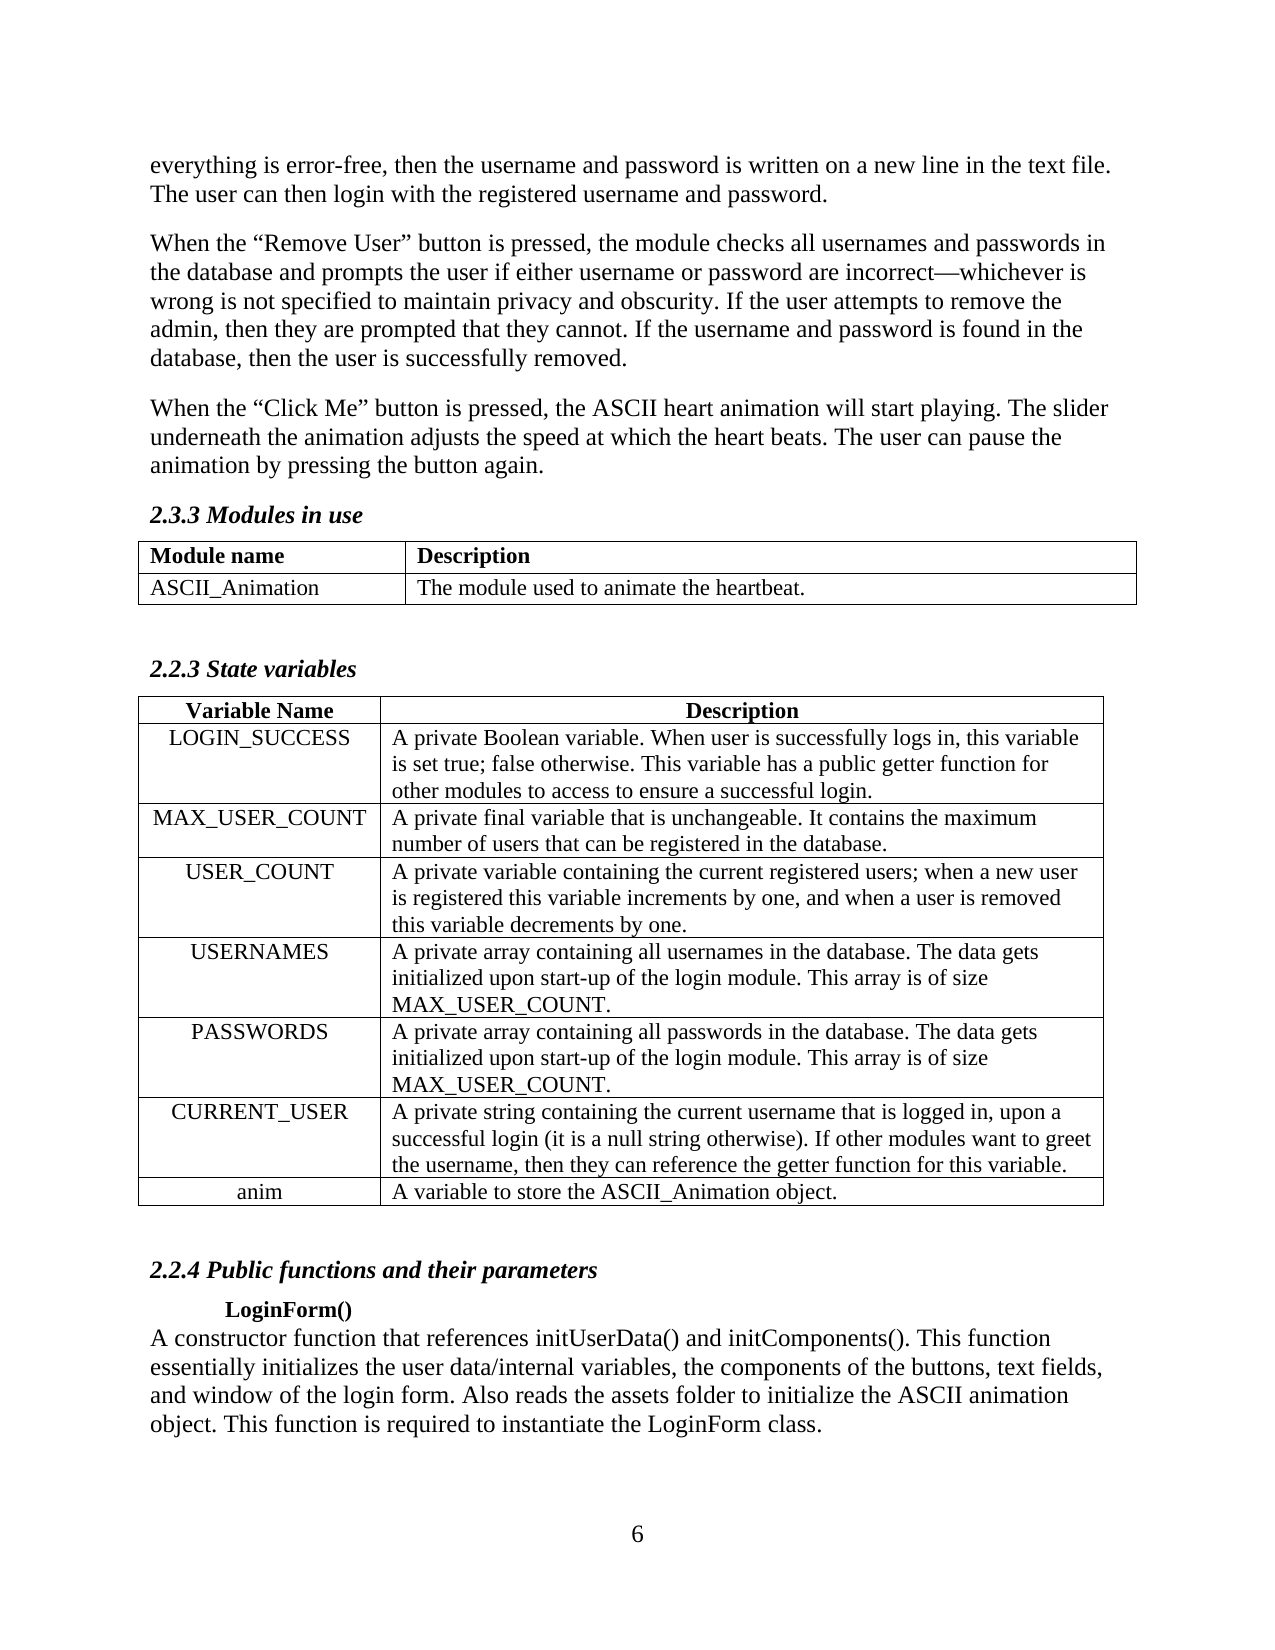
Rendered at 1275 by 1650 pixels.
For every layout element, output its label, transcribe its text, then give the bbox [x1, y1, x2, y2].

subtitle 2.2.3 State variables [150, 654, 1125, 683]
table_cell anim [139, 1178, 380, 1205]
text When the “Remove User” button is pressed, the module checks all usernames and passwords in the database and prompts the user if either username or password are incorrect—whichever is wrong is not specified to maintain privacy and obscurity. If the user attempts to remove the admin, then they are prompted that they cannot. If the username and password is found in the database, then the user is successfully removed. [150, 228, 1125, 372]
text When the “Click Me” button is pressed, the ASCII heart animation will start playing. The slider underneath the animation adjusts the speed at which the heart beats. The user can pause the animation by pressing the button again. [150, 393, 1125, 479]
subtitle 2.3.3 Modules in use [150, 500, 1125, 529]
subtitle 2.2.4 Public functions and their parameters [150, 1255, 1125, 1284]
table_cell USERNAMES [139, 938, 380, 1017]
table_cell USER_COUNT [139, 858, 380, 937]
table_cell ASCII_Animation [139, 574, 405, 604]
table_header Module name [139, 542, 405, 572]
table_cell A private array containing all usernames in the database. The data gets initialized upon start-up of the login module. This array is of size MAX_USER_COUNT. [381, 938, 1103, 1017]
table_cell The module used to animate the heartbeat. [406, 574, 1136, 604]
table_header Description [381, 697, 1103, 723]
table_cell A variable to store the ASCII_Animation object. [381, 1178, 1103, 1205]
table_cell A private Boolean variable. When user is successfully logs in, this variable is set true; false otherwise. This variable has a public getter function for other modules to access to ensure a successful login. [381, 724, 1103, 803]
table_cell A private string containing the current username that is logged in, upon a successful login (it is a null string otherwise). If other modules want to greet the username, then they can reference the getter function for this variable. [381, 1098, 1103, 1177]
table_header Description [406, 542, 1136, 572]
table_cell LOGIN_SUCCESS [139, 724, 380, 803]
subtitle LoginForm() [225, 1297, 1125, 1323]
table_cell A private array containing all passwords in the database. The data gets initialized upon start-up of the login module. This array is of size MAX_USER_COUNT. [381, 1018, 1103, 1097]
table_cell A private final variable that is unchangeable. It contains the maximum number of users that can be registered in the database. [381, 804, 1103, 857]
table_cell A private variable containing the current registered users; when a new user is registered this variable increments by one, and when a user is removed this variable decrements by one. [381, 858, 1103, 937]
table_header Variable Name [139, 697, 380, 723]
text A constructor function that references initUserData() and initComponents(). This function essentially initializes the user data/internal variables, the components of the buttons, text fields, and window of the login form. Also reads the assets folder to initialize the ASCII animation object. This function is required to instantiate the LoginForm class. [150, 1323, 1125, 1438]
table_cell PASSWORDS [139, 1018, 380, 1097]
table_cell CURRENT_USER [139, 1098, 380, 1177]
table_cell MAX_USER_COUNT [139, 804, 380, 857]
